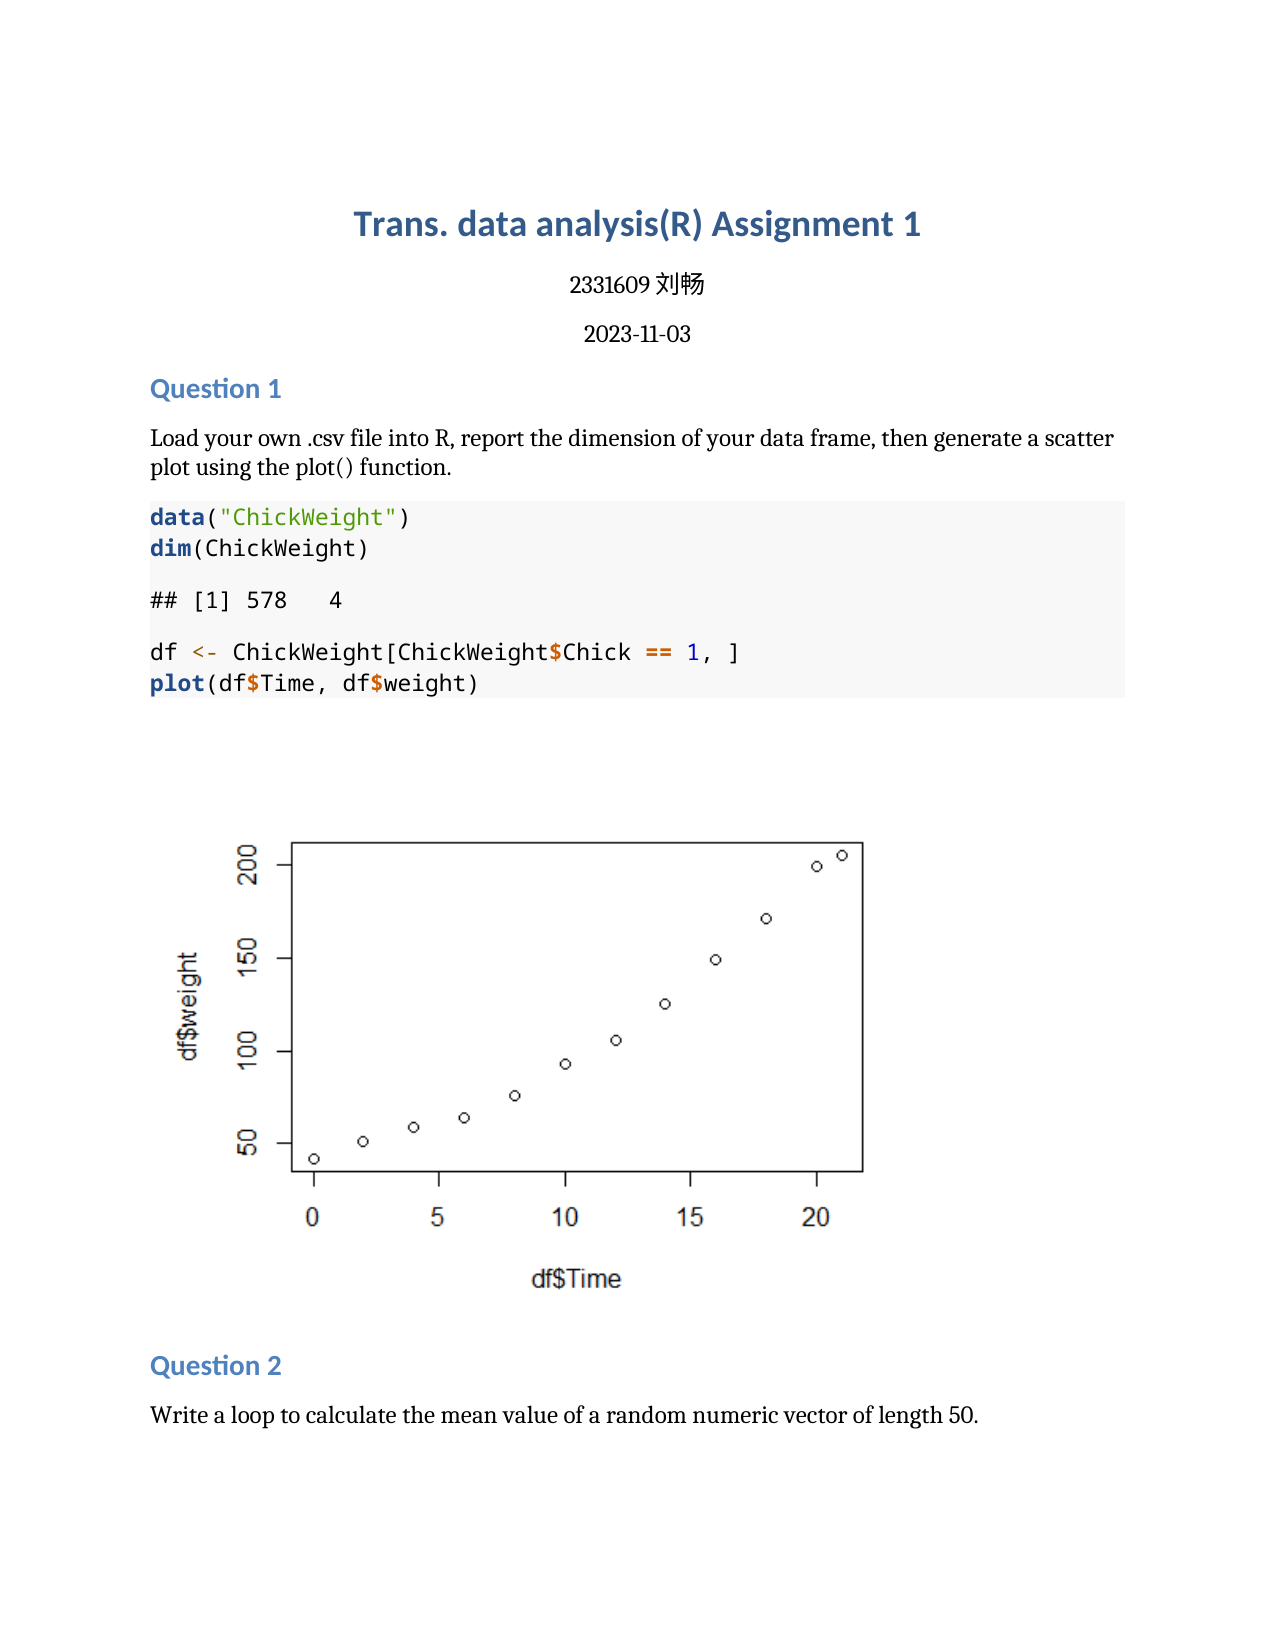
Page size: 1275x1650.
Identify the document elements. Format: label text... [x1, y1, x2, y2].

text 2023-11-03 [150, 320, 1125, 349]
text df <- ChickWeight[ChickWeight$Chick == 1, ] plot(df$Time, df$weight) [480, 636, 1125, 698]
subtitle Question 1 [150, 370, 1125, 406]
text Write a loop to calculate the mean value of a random numeric vector of length 50. [150, 1401, 1125, 1430]
text data("ChickWeight") dim(ChickWeight) [370, 501, 1125, 563]
picture [168, 719, 927, 1326]
title Trans. data analysis(R) Assignment 1 [150, 200, 1125, 246]
text Load your own .csv file into R, report the dimension of your data frame, then generate a scatter plot using the plot() function. [150, 424, 1125, 482]
text ## [1] 578 4 [150, 584, 1125, 615]
text 2331609 刘畅 [150, 271, 1125, 299]
subtitle Question 2 [150, 1347, 1125, 1382]
